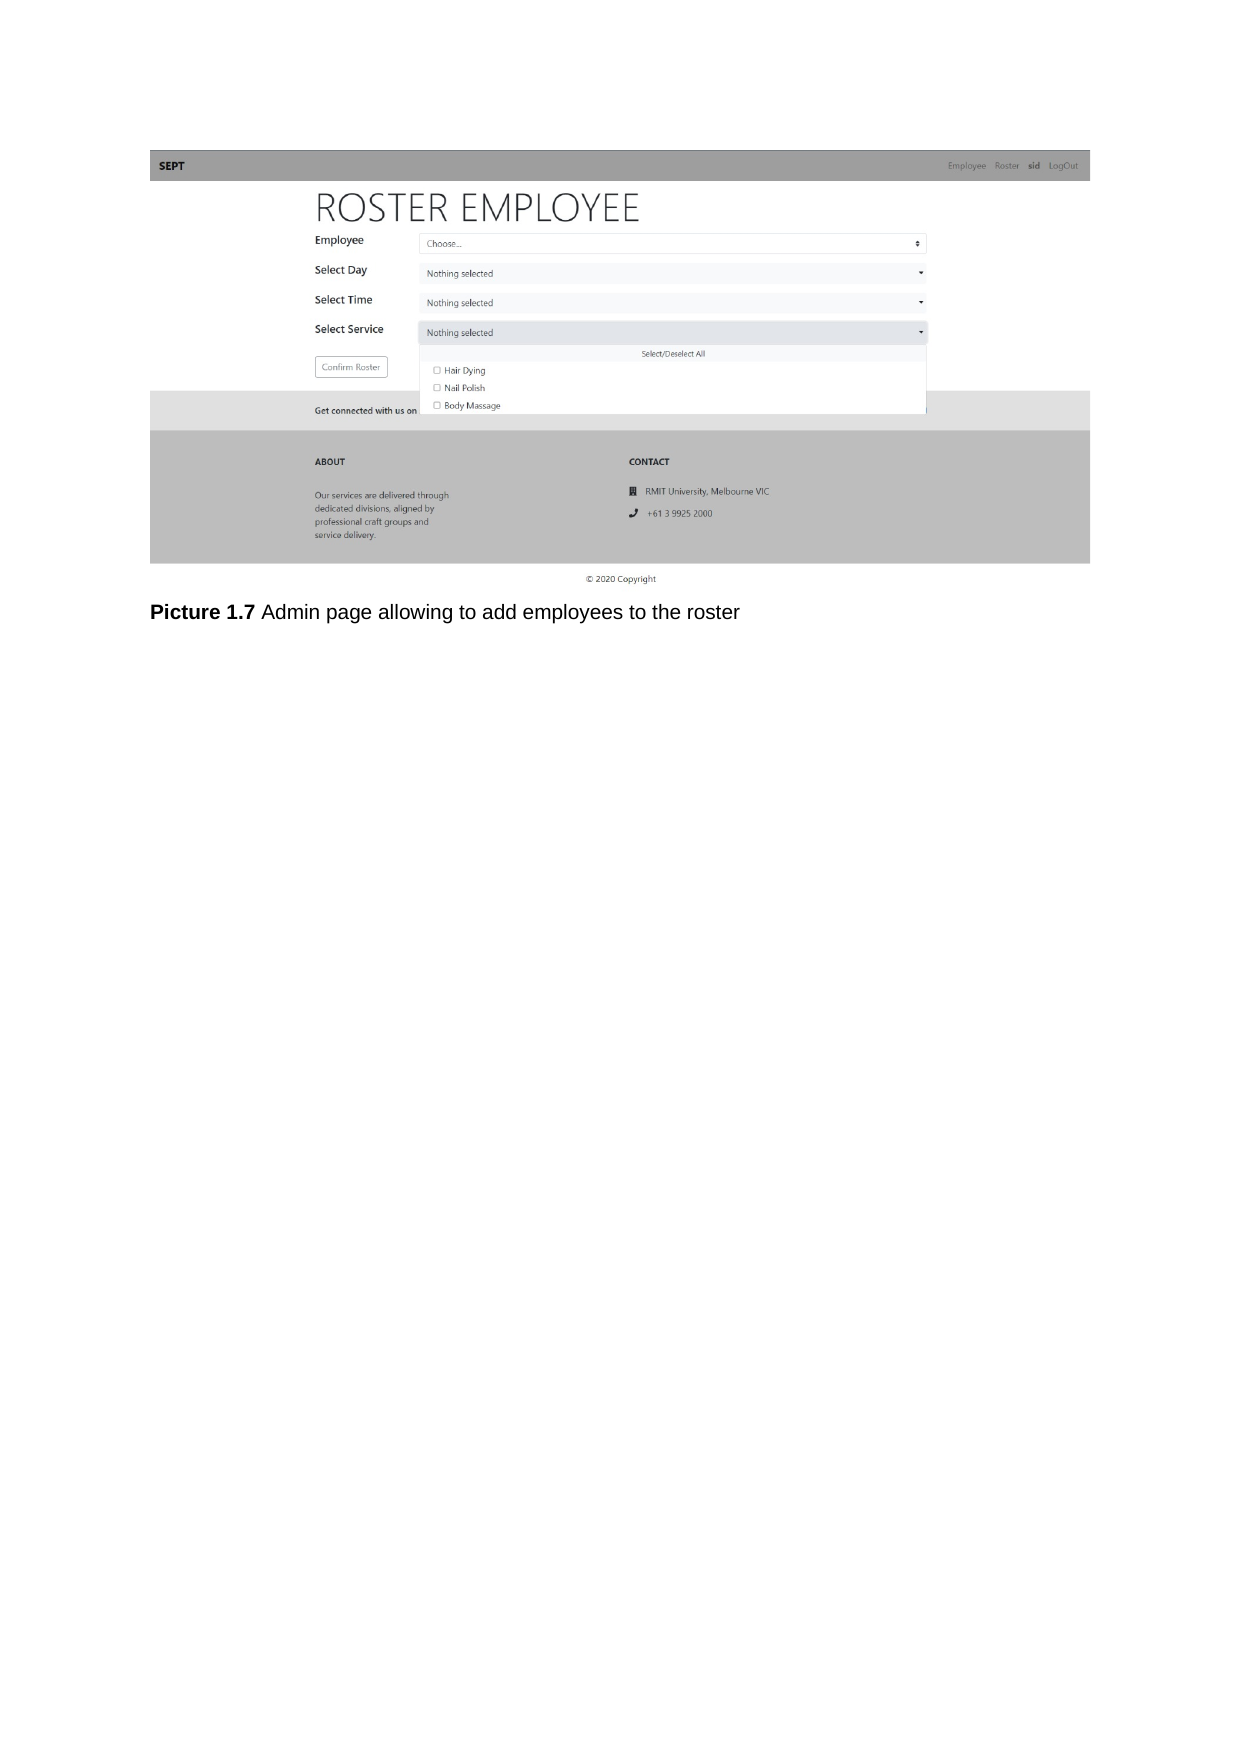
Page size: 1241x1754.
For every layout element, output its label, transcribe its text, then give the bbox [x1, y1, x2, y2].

picture [150, 150, 1091, 596]
text Picture 1.7 Admin page allowing to add employees to the roster [150, 600, 1090, 624]
